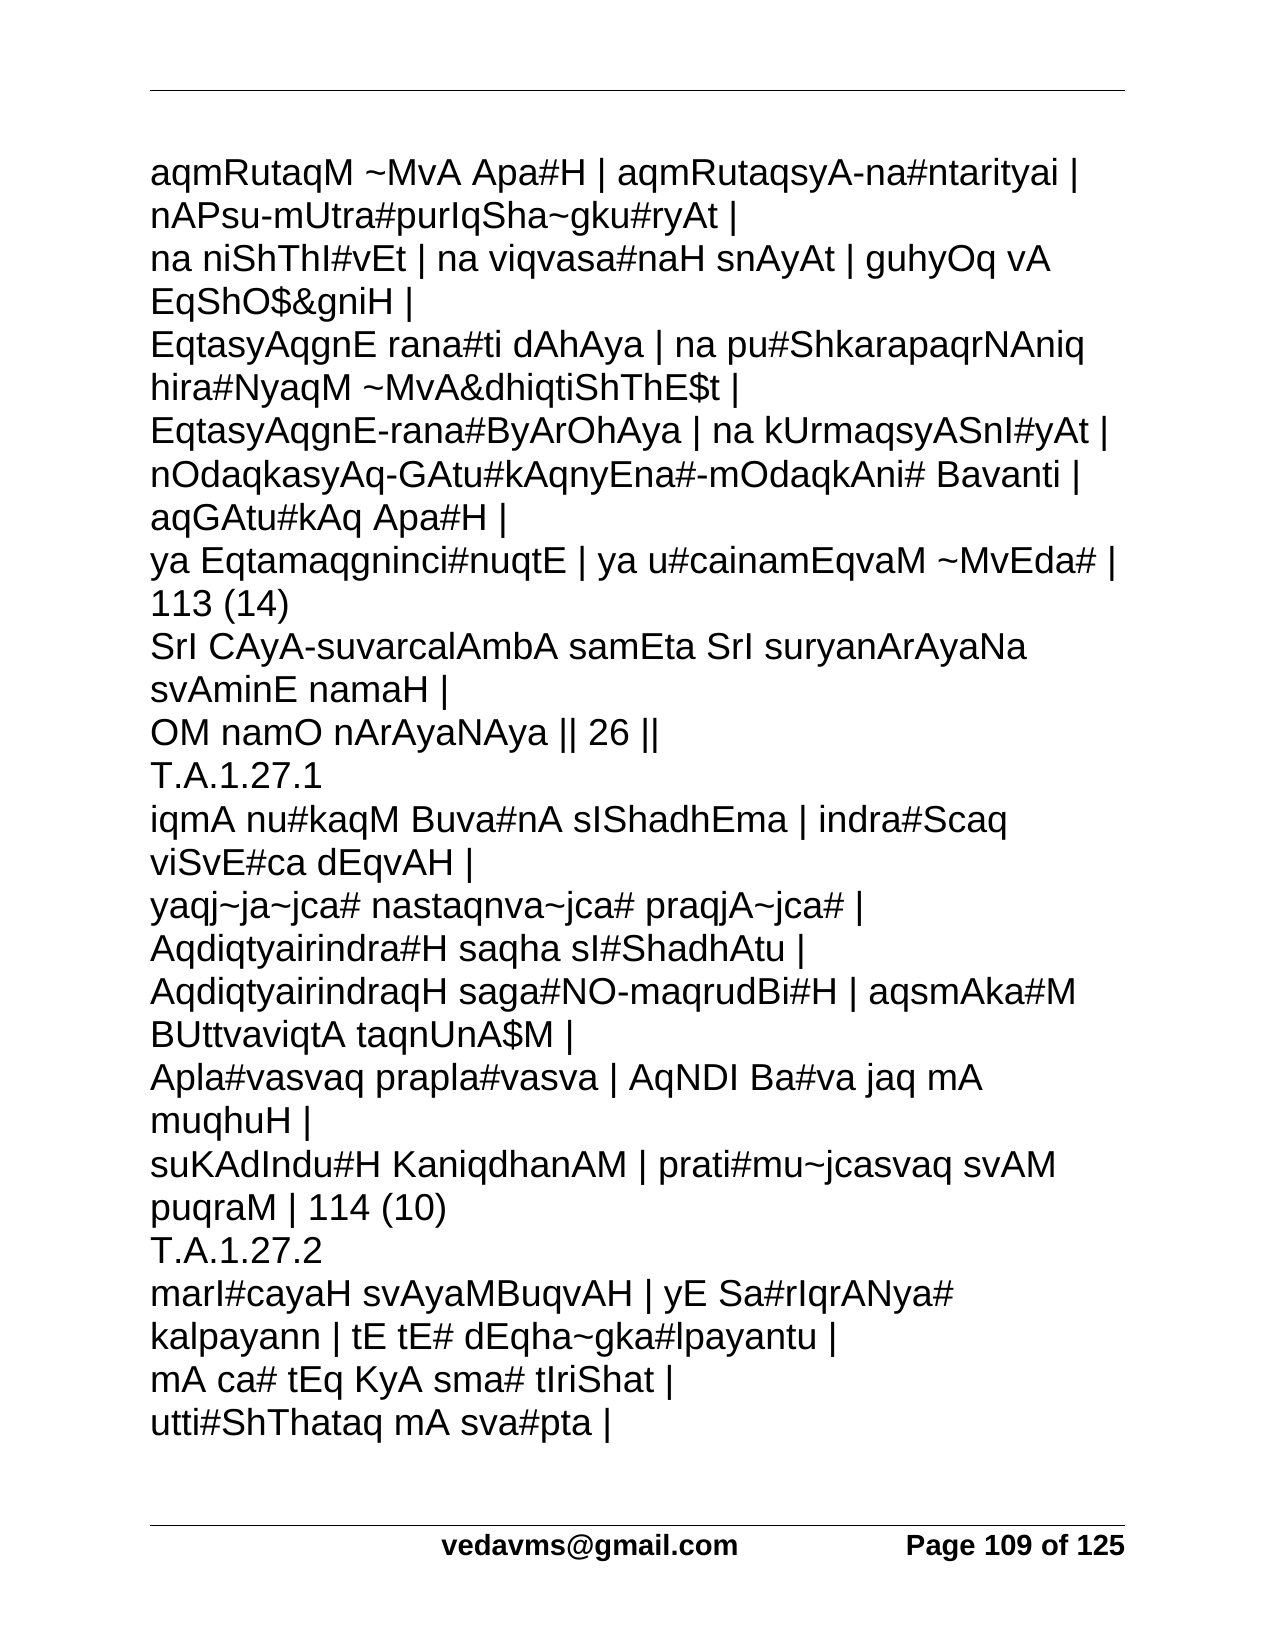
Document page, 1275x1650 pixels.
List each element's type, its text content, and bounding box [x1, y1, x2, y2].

text suKAdIndu#H KaniqdhanAM | prati#mu~jcasvaq svAM puqraM | 114 (10) [150, 1142, 1125, 1228]
text T.A.1.27.1 [150, 754, 1125, 797]
text iqmA nu#kaqM Buva#nA sIShadhEma | indra#Scaq viSvE#ca dEqvAH | [150, 797, 1125, 883]
text aqmRutaqM ~MvA Apa#H | aqmRutaqsyA-na#ntarityai | nAPsu-mUtra#purIqSha~gku#ryAt | [150, 150, 1125, 236]
text AqdiqtyairindraqH saga#NO-maqrudBi#H | aqsmAka#M BUttvaviqtA taqnUnA$M | [150, 969, 1125, 1056]
text mA ca# tEq KyA sma# tIriShat | utti#ShThataq mA sva#pta | [150, 1357, 1125, 1444]
text SrI CAyA-suvarcalAmbA samEta SrI suryanArAyaNa svAminE namaH | [150, 624, 1125, 711]
text Apla#vasvaq prapla#vasva | AqNDI Ba#va jaq mA muqhuH | [150, 1056, 1125, 1142]
text yaqj~ja~jca# nastaqnva~jca# praqjA~jca# | Aqdiqtyairindra#H saqha sI#ShadhAtu | [150, 883, 1125, 969]
text nOdaqkasyAq-GAtu#kAqnyEna#-mOdaqkAni# Bavanti | aqGAtu#kAq Apa#H | [150, 452, 1125, 538]
text EqtasyAqgnE-rana#ByArOhAya | na kUrmaqsyASnI#yAt | [150, 409, 1125, 452]
text marI#cayaH svAyaMBuqvAH | yE Sa#rIqrANya# kalpayann | tE tE# dEqha~gka#lpayantu | [150, 1271, 1125, 1357]
text EqtasyAqgnE rana#ti dAhAya | na pu#ShkarapaqrNAniq hira#NyaqM ~MvA&dhiqtiShThE$t | [150, 322, 1125, 409]
text T.A.1.27.2 [150, 1228, 1125, 1271]
text OM namO nArAyaNAya || 26 || [150, 711, 1125, 754]
text ya Eqtamaqgninci#nuqtE | ya u#cainamEqvaM ~MvEda# | 113 (14) [150, 538, 1125, 624]
text na niShThI#vEt | na viqvasa#naH snAyAt | guhyOq vA EqShO$&gniH | [150, 236, 1125, 322]
